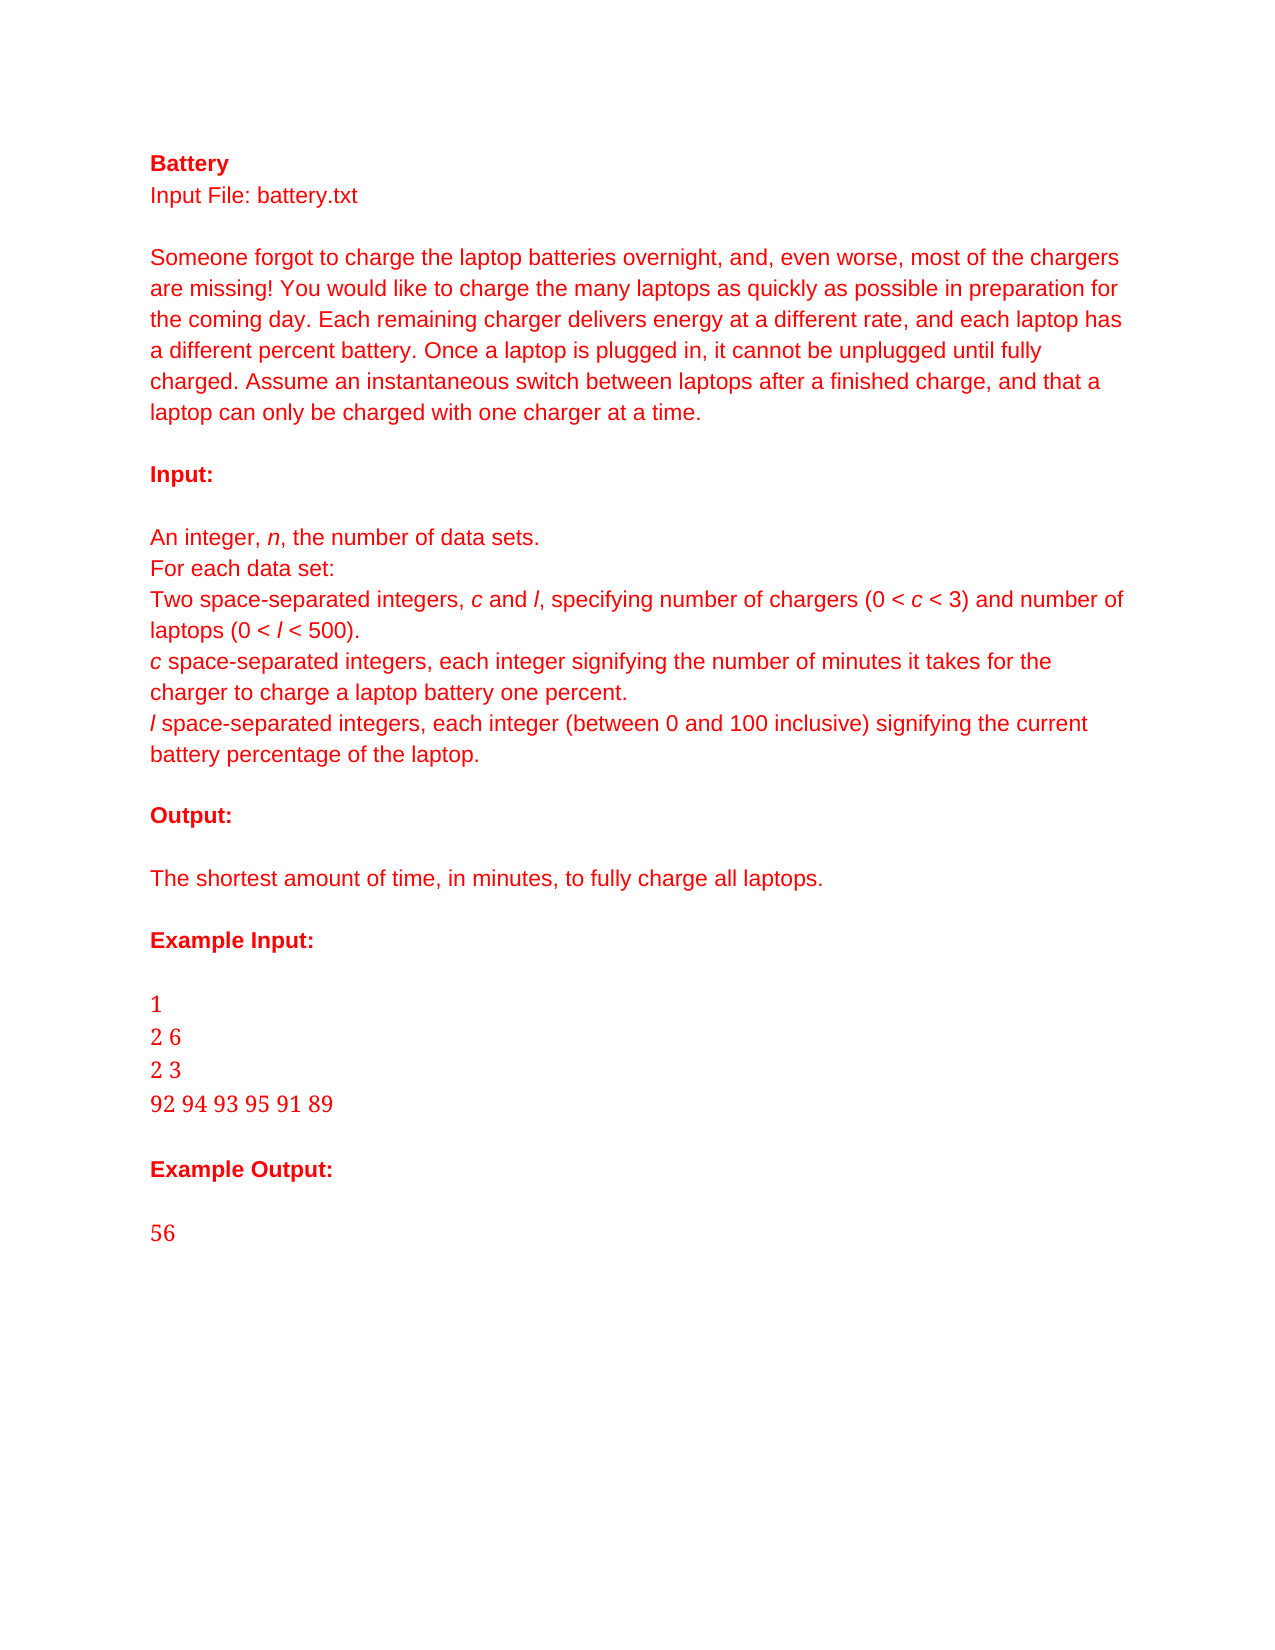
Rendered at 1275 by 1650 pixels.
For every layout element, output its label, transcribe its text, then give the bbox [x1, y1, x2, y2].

text 1 [150, 988, 1139, 1019]
text Two space-separated integers, c and l, specifying number of chargers (0 < c < 3) and number of laptops (0 < l < 500). [150, 586, 1139, 643]
text c space-separated integers, each integer signifying the number of minutes it takes for the charger to charge a laptop battery one percent. [150, 648, 1121, 705]
text An integer, n, the number of data sets. For each data set: [150, 523, 564, 581]
text l space-separated integers, each integer (between 0 and 100 inclusive) signifying the current battery percentage of the laptop. [150, 710, 1139, 767]
text 2 6 [150, 1021, 1139, 1053]
subtitle Battery [150, 150, 1139, 177]
text Someone forgot to charge the laptop batteries overnight, and, even worse, most of the chargers are missing! You would like to charge the many laptops as quickly as possible in preparation for the coming day. Each remaining charger delivers energy at a different rate, and each laptop has a different percent battery. Once a laptop is plugged in, it cannot be unplugged until fully charged. Assume an instantaneous switch between laptops after a finished charge, and that a laptop can only be charged with one charger at a time. [150, 244, 1129, 426]
text Input File: battery.txt [150, 182, 1139, 208]
subtitle Output: [150, 802, 1139, 828]
text 56 [150, 1217, 1139, 1248]
subtitle Example Output: [150, 1156, 1139, 1182]
text The shortest amount of time, in minutes, to fully charge all laptops. [150, 864, 1139, 891]
text 92 94 93 95 91 89 [150, 1088, 1139, 1119]
subtitle Input: [150, 461, 1139, 487]
subtitle Example Input: [150, 927, 1139, 953]
text 2 3 [150, 1054, 1139, 1086]
